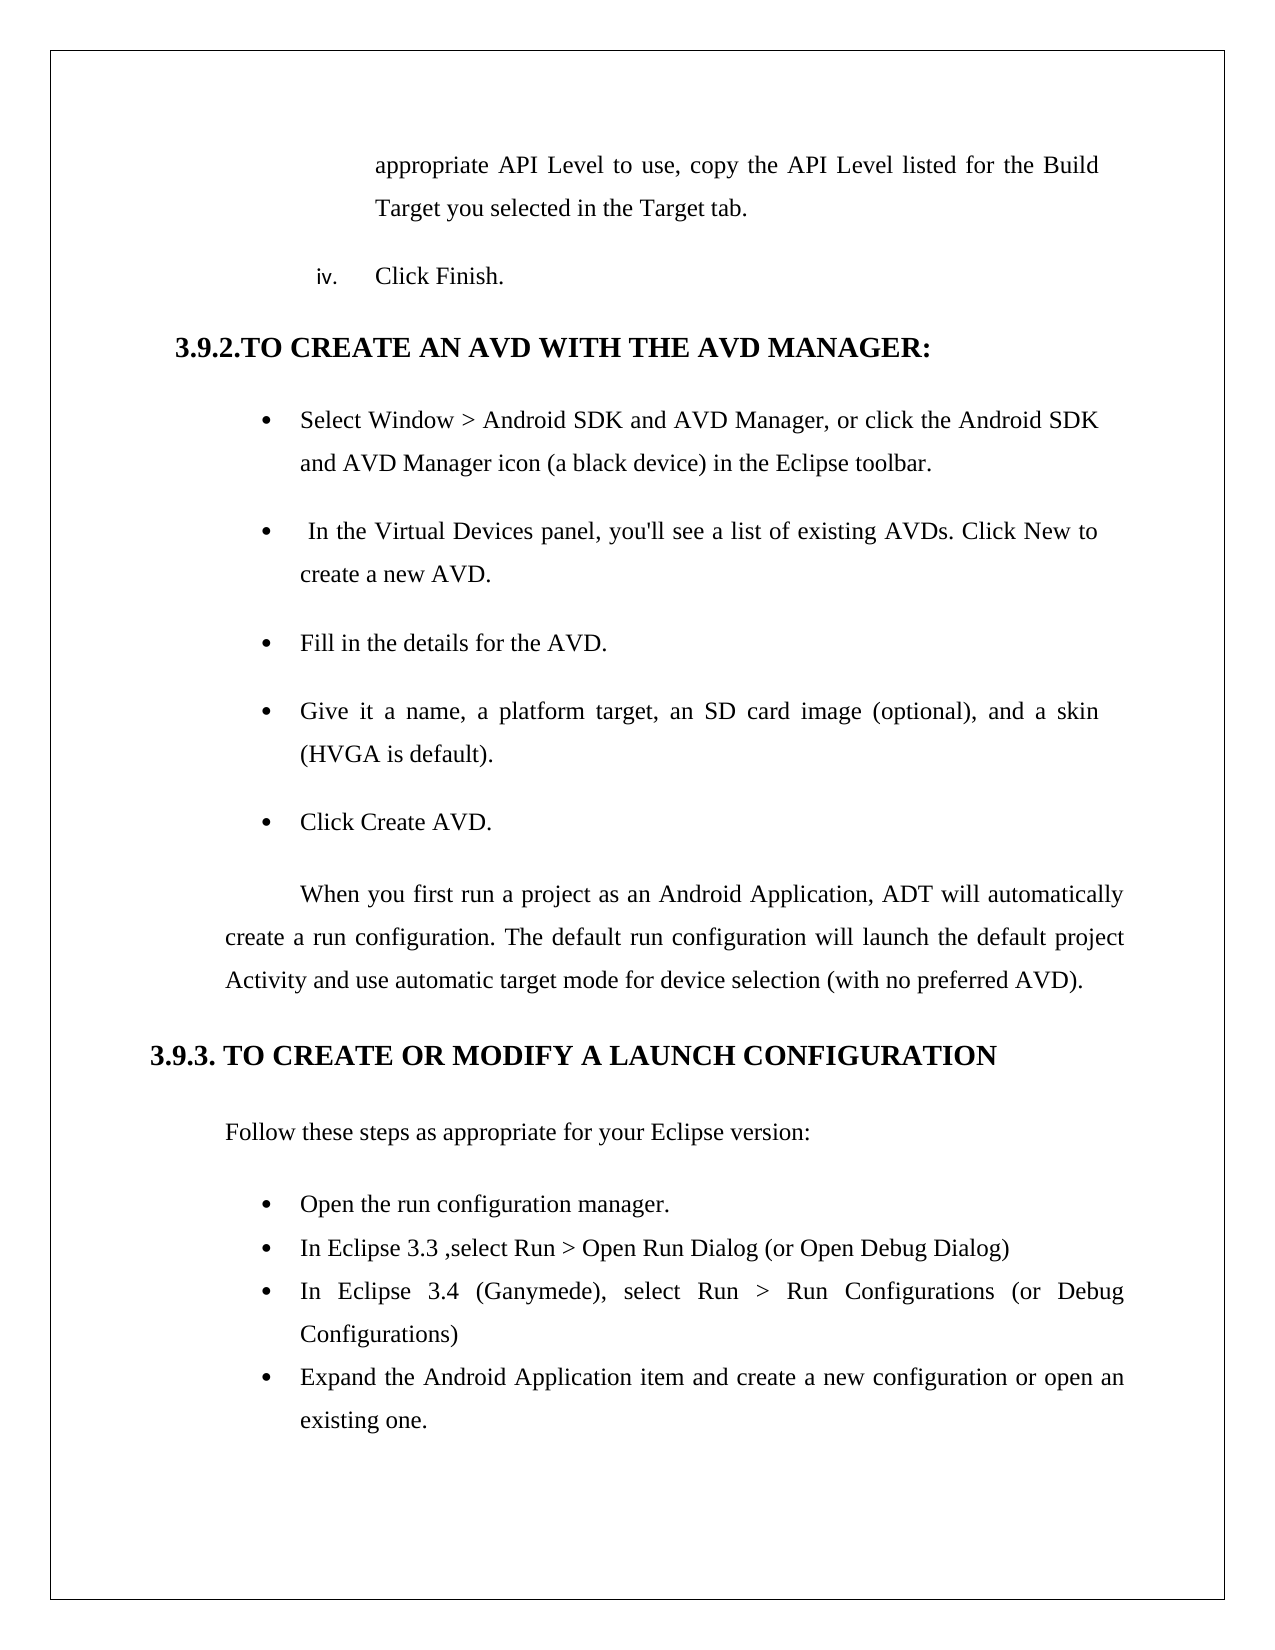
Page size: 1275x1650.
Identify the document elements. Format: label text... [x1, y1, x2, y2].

list In the Virtual Devices panel, you'll see a list of existing AVDs. Click New to create a new AVD. [262, 516, 1100, 588]
list Expand the Android Application item and create a new configuration or open an existing one. [262, 1362, 1125, 1434]
list In Eclipse 3.3 ,select Run > Open Run Dialog (or Open Debug Dialog) [262, 1233, 1125, 1261]
list Click Finish. [337, 261, 1100, 290]
list Open the run configuration manager. [262, 1189, 1125, 1218]
text 3.9.3. TO CREATE OR MODIFY A LAUNCH CONFIGURATION [150, 1038, 1125, 1071]
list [337, 150, 1100, 222]
text Follow these steps as appropriate for your Eclipse version: [175, 1117, 1125, 1146]
list In Eclipse 3.4 (Ganymede), select Run > Run Configurations (or Debug Configurations) [262, 1276, 1125, 1348]
list Give it a name, a platform target, an SD card image (optional), and a skin (HVGA is default). [262, 696, 1100, 768]
list Select Window > Android SDK and AVD Manager, or click the Android SDK and AVD Manager icon (a black device) in the Eclipse toolbar. [262, 405, 1100, 477]
text When you first run a project as an Android Application, ADT will automatically create a run configuration. The default run configuration will launch the default project Activity and use automatic target mode for device selection (with no preferred AVD). [225, 879, 1125, 994]
list Fill in the details for the AVD. [262, 628, 1100, 656]
text 3.9.2.TO CREATE AN AVD WITH THE AVD MANAGER: [175, 330, 1100, 363]
list Click Create AVD. [262, 807, 1100, 836]
